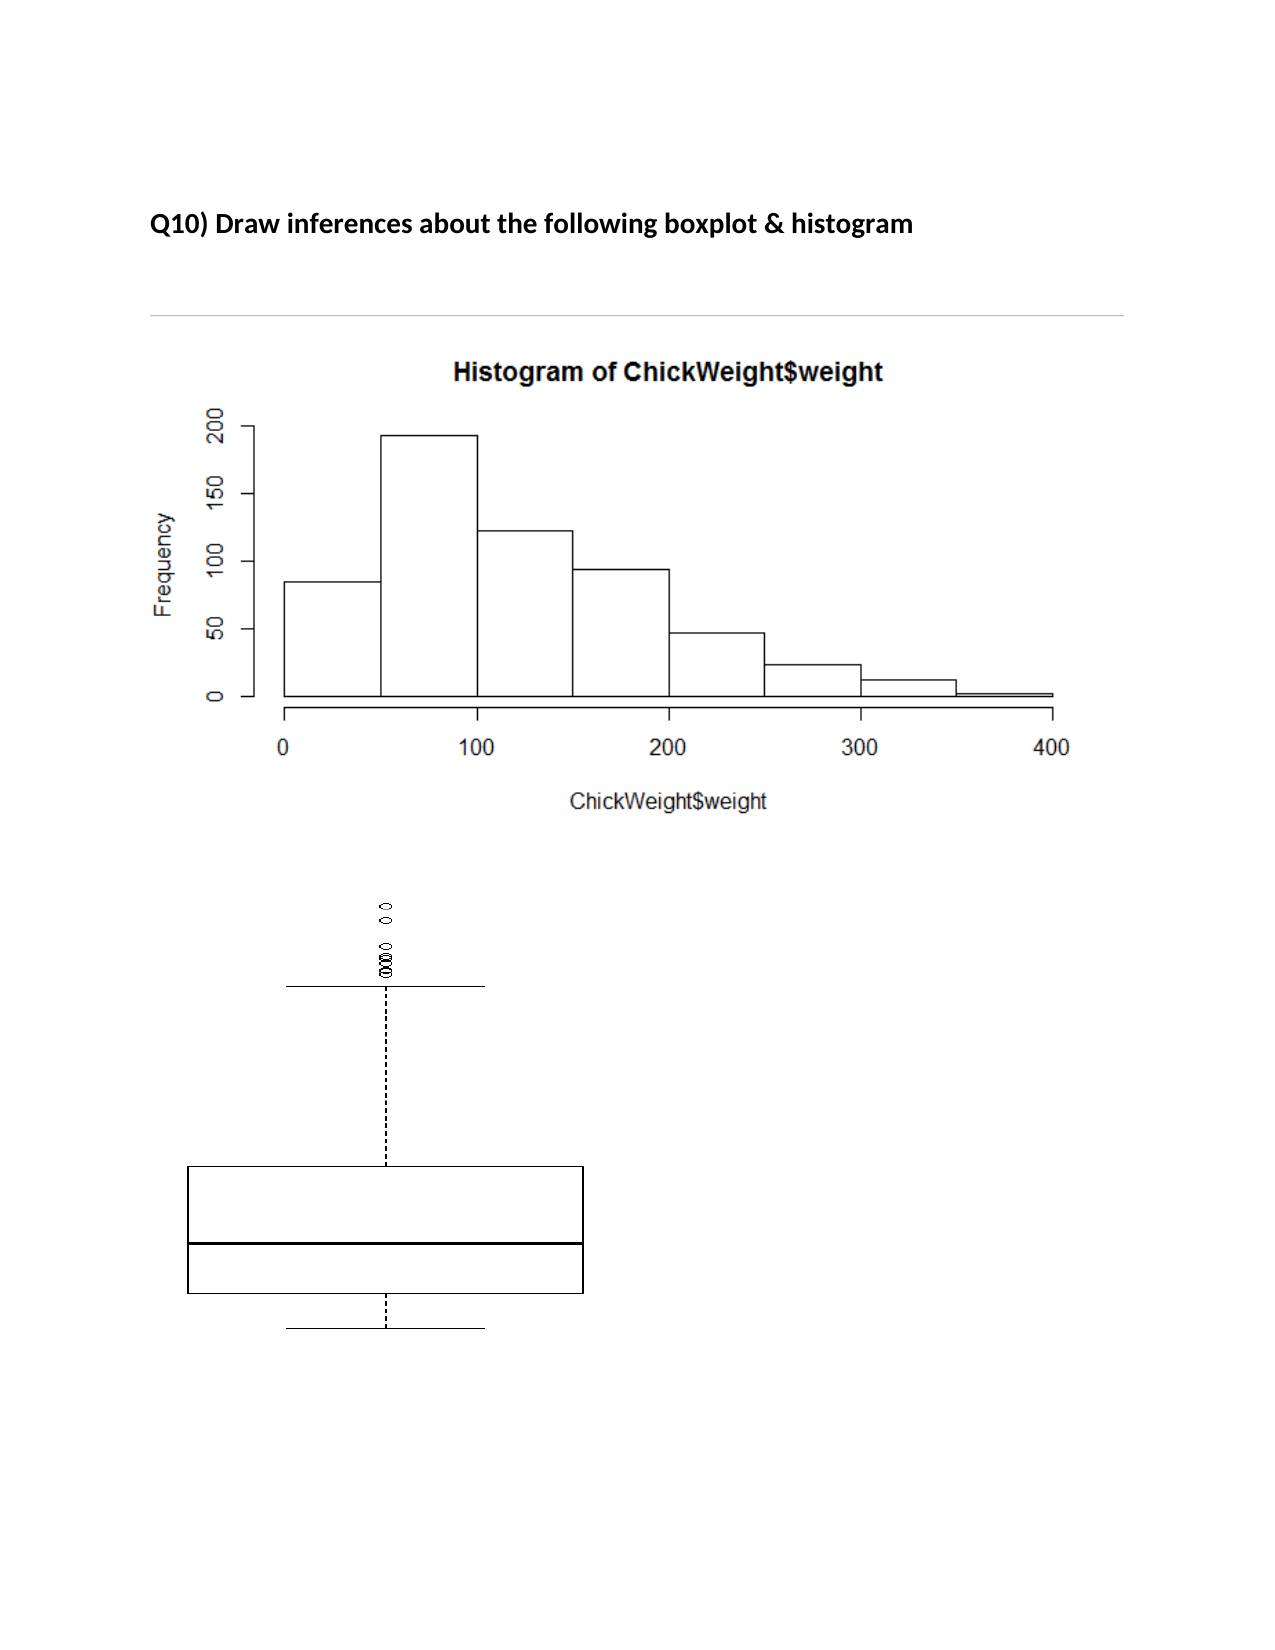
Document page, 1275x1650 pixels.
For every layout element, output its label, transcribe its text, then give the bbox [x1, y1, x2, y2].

picture [150, 315, 1124, 823]
text Q10) Draw inferences about the following boxplot & histogram [150, 205, 1125, 241]
picture [150, 888, 632, 1376]
